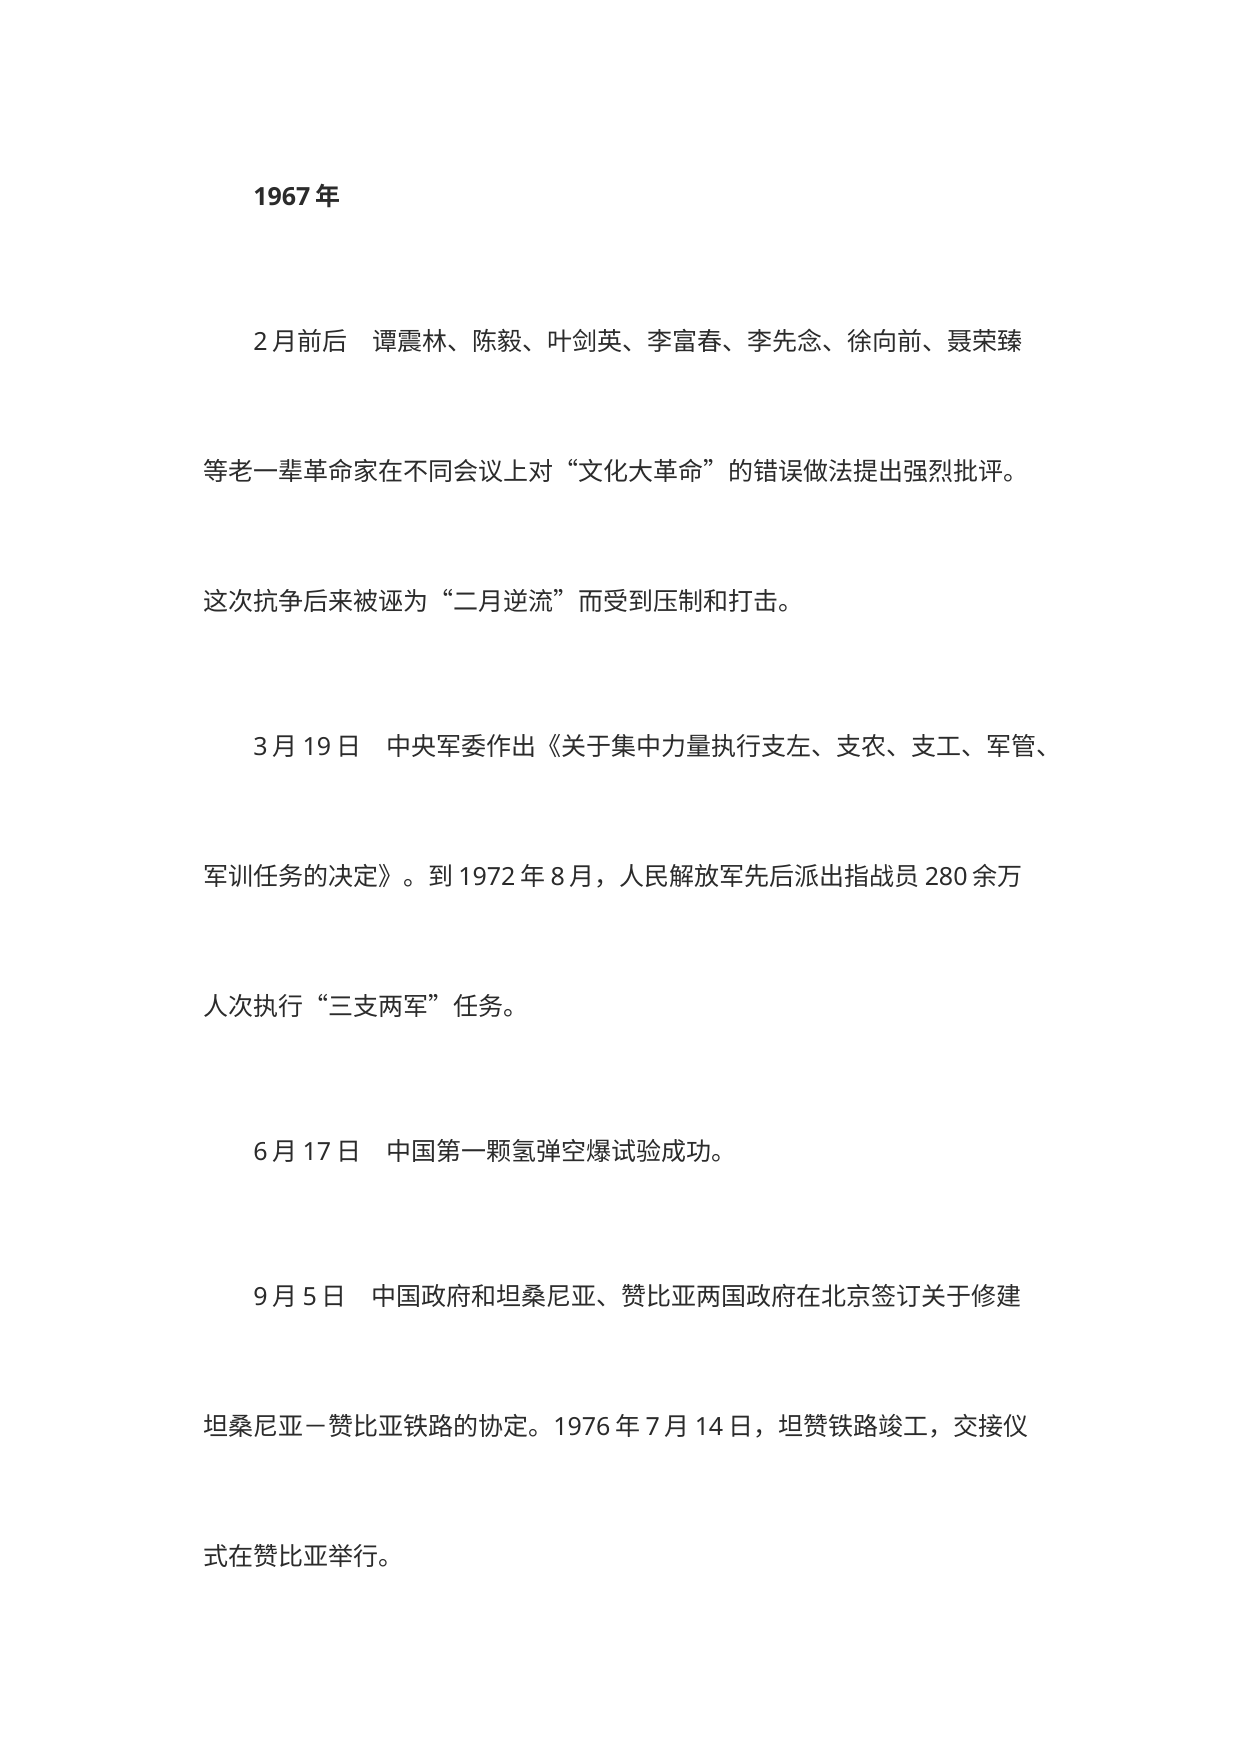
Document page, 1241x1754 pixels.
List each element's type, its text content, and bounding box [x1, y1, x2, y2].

text 3月19日 中央军委作出《关于集中力量执行支左、支农、支工、军管、军训任务的决定》。到1972年8月，人民解放军先后派出指战员280余万人次执行“三支两军”任务。 [203, 712, 1037, 1037]
text 1967年 [203, 162, 1037, 227]
text 9月5日 中国政府和坦桑尼亚、赞比亚两国政府在北京签订关于修建坦桑尼亚－赞比亚铁路的协定。1976年7月14日，坦赞铁路竣工，交接仪式在赞比亚举行。 [203, 1262, 1037, 1587]
text 6月17日 中国第一颗氢弹空爆试验成功。 [203, 1117, 1037, 1182]
text 2月前后 谭震林、陈毅、叶剑英、李富春、李先念、徐向前、聂荣臻等老一辈革命家在不同会议上对“文化大革命”的错误做法提出强烈批评。这次抗争后来被诬为“二月逆流”而受到压制和打击。 [203, 307, 1037, 632]
